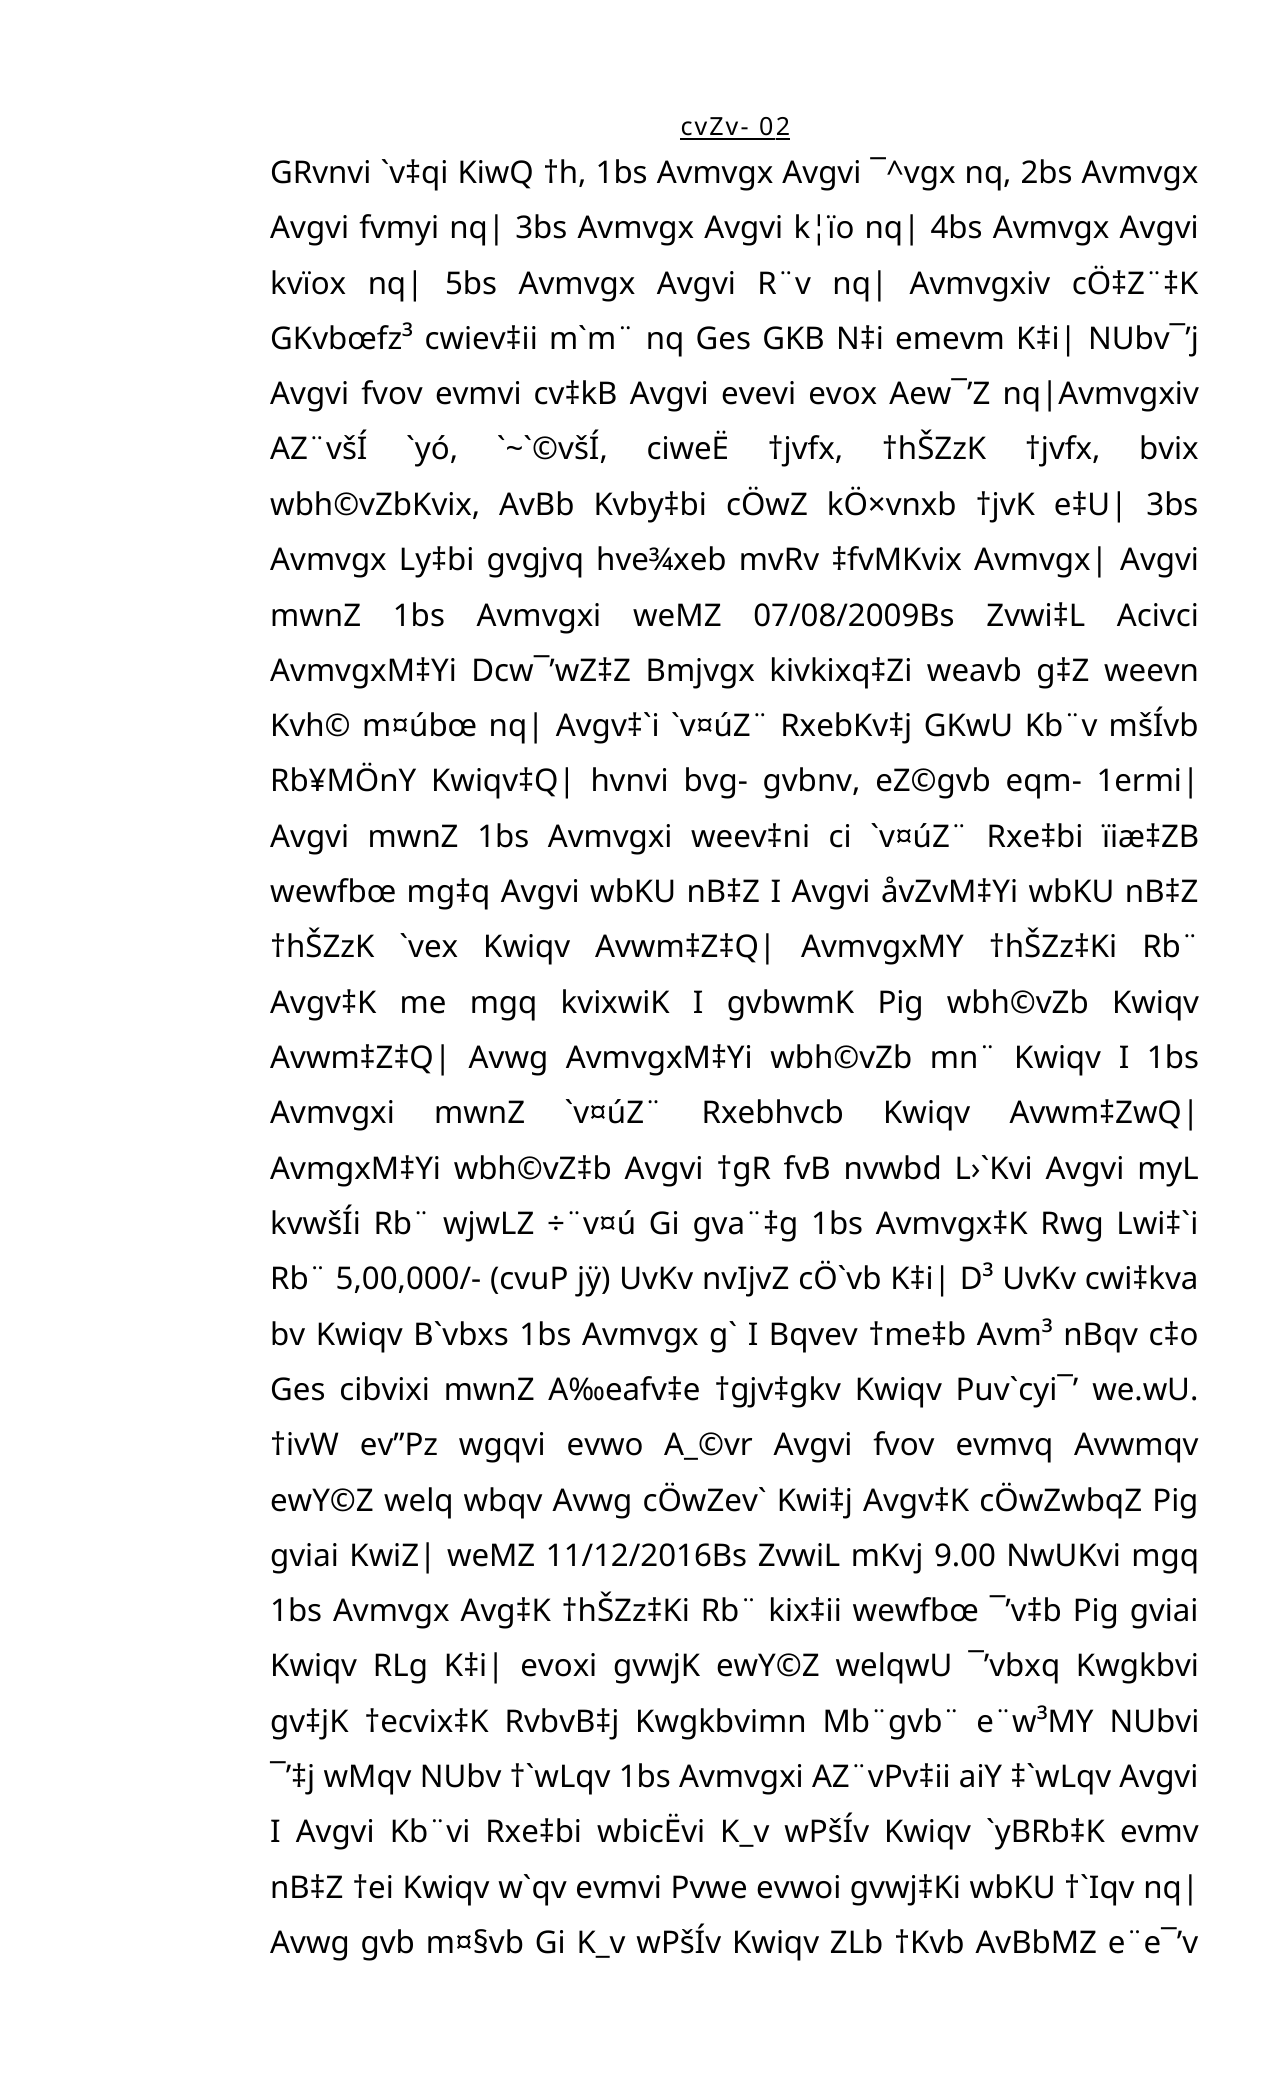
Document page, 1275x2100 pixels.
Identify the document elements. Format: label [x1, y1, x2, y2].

text [270, 150, 1200, 1963]
